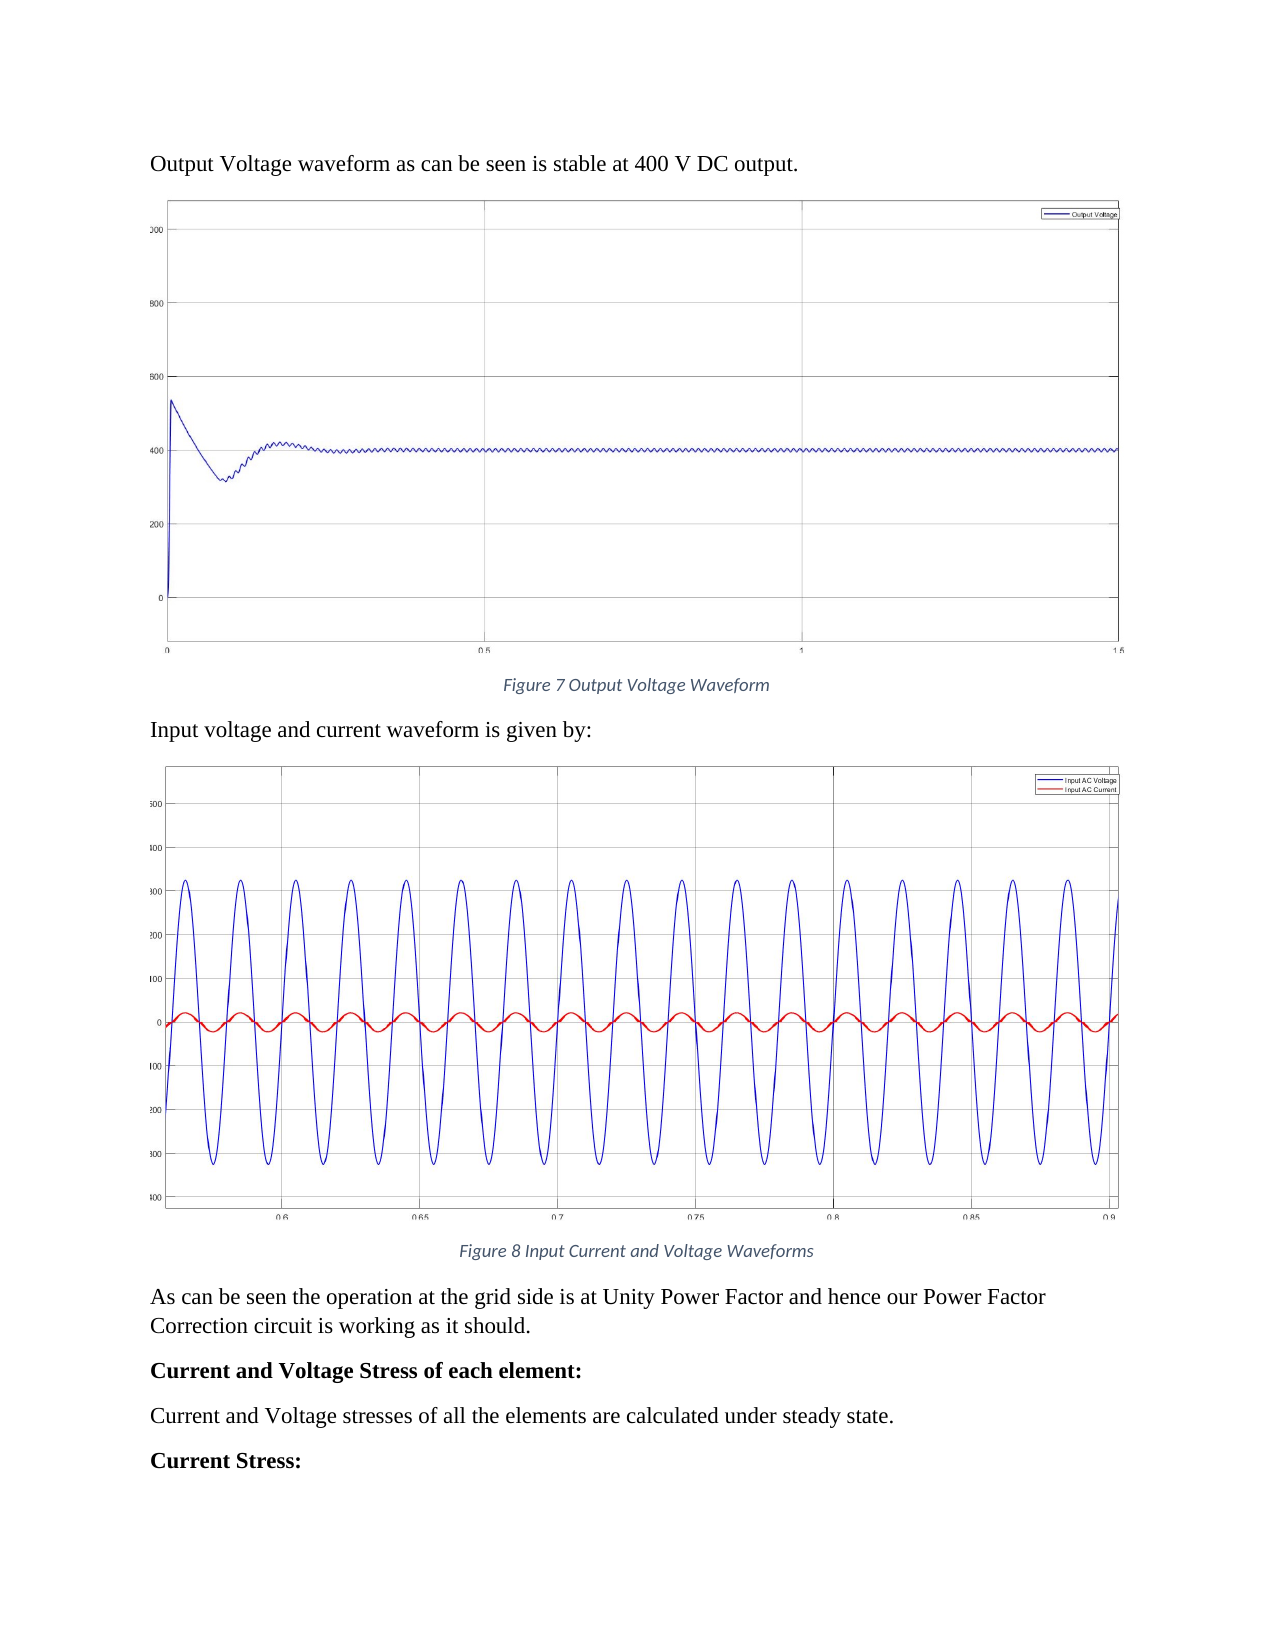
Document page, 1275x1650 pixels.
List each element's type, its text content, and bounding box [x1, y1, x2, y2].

text Current and Voltage Stress of each element: [150, 1357, 1125, 1383]
text Current and Voltage stresses of all the elements are calculated under steady state. [150, 1402, 1125, 1428]
text Input voltage and current waveform is given by: [150, 716, 1125, 743]
picture [150, 195, 1125, 654]
text As can be seen the operation at the grid side is at Unity Power Factor and hence our Power Factor Correction circuit is working as it should. [150, 1283, 1125, 1338]
text Output Voltage waveform as can be seen is stable at 400 V DC output. [150, 150, 1125, 176]
text Current Stress: [150, 1447, 1125, 1473]
text Figure 8 Input Current and Voltage Waveforms [150, 1240, 1125, 1263]
picture [150, 761, 1125, 1221]
